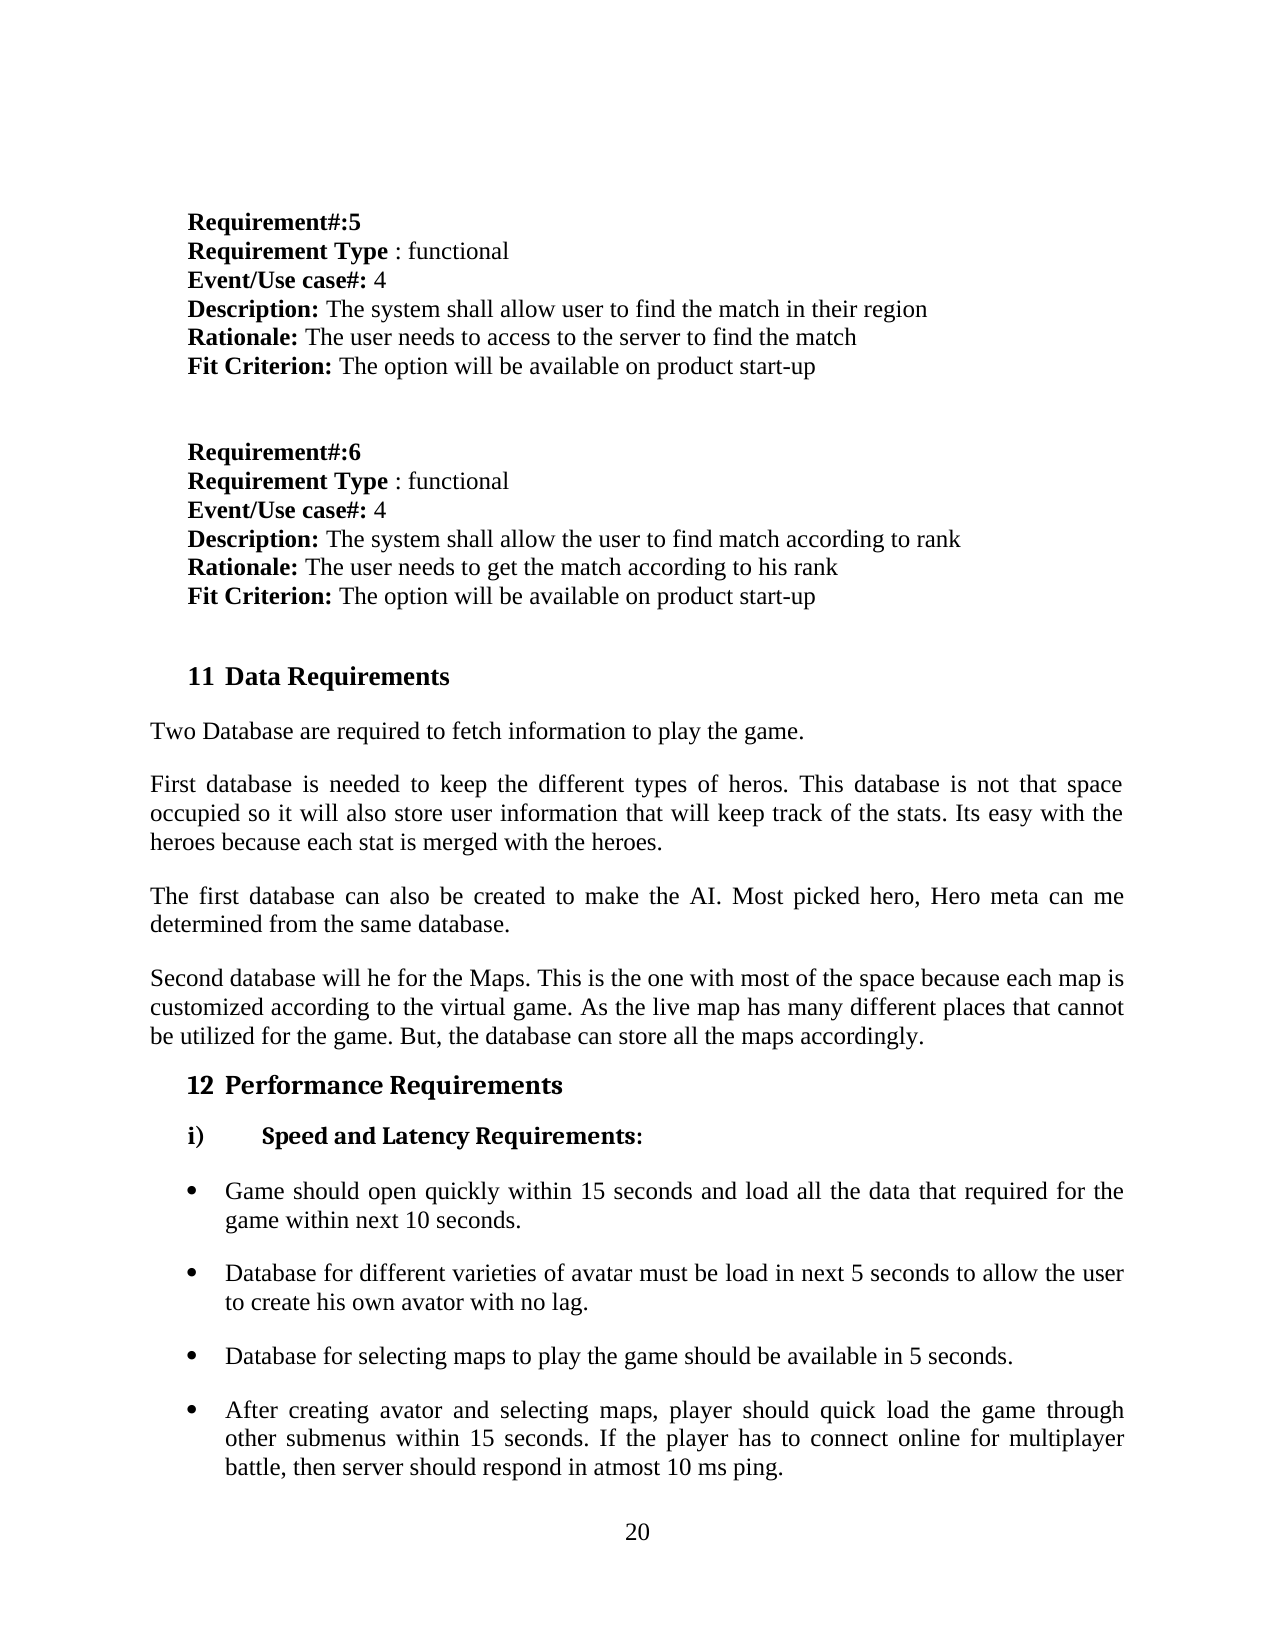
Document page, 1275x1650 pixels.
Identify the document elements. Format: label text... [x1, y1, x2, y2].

text Requirement Type : functional [150, 236, 1125, 265]
text Description: The system shall allow the user to find match according to rank [187, 524, 1125, 552]
text Two Database are required to fetch information to play the game. [150, 716, 1125, 744]
text Rationale: The user needs to get the match according to his rank [150, 552, 1125, 581]
text Rationale: The user needs to access to the server to find the match [150, 322, 1125, 351]
text Description: The system shall allow user to find the match in their region [187, 294, 1125, 322]
text Fit Criterion: The option will be available on product start-up [187, 581, 1125, 610]
text Requirement#:5 [150, 207, 1125, 236]
text Requirement#:6 [150, 437, 1125, 466]
text Requirement Type : functional [150, 466, 1125, 495]
text Event/Use case#: 4 [150, 265, 1125, 294]
subtitle Speed and Latency Requirements: [187, 1122, 1125, 1151]
text Second database will he for the Maps. This is the one with most of the space because each map is customized according to the virtual game. As the live map has many different places that cannot be utilized for the game. But, the database can store all the maps accordingly. [150, 963, 1125, 1049]
subtitle Data Requirements [187, 659, 1125, 691]
list After creating avator and selecting maps, player should quick load the game through other submenus within 15 seconds. If the player has to connect online for multiplayer battle, then server should respond in atmost 10 ms ping. [187, 1395, 1125, 1481]
list Game should open quickly within 15 seconds and load all the data that required for the game within next 10 seconds. [187, 1176, 1125, 1233]
list Database for selecting maps to play the game should be available in 5 seconds. [187, 1341, 1125, 1370]
text The first database can also be created to make the AI. Most picked hero, Hero meta can me determined from the same database. [150, 881, 1125, 938]
list Database for different varieties of avatar must be load in next 5 seconds to allow the user to create his own avator with no lag. [187, 1258, 1125, 1316]
subtitle Performance Requirements [187, 1070, 1125, 1101]
text Fit Criterion: The option will be available on product start-up [187, 351, 1125, 380]
text Event/Use case#: 4 [150, 495, 1125, 524]
text First database is needed to keep the different types of heros. This database is not that space occupied so it will also store user information that will keep track of the stats. Its easy with the heroes because each stat is merged with the heroes. [150, 769, 1125, 856]
